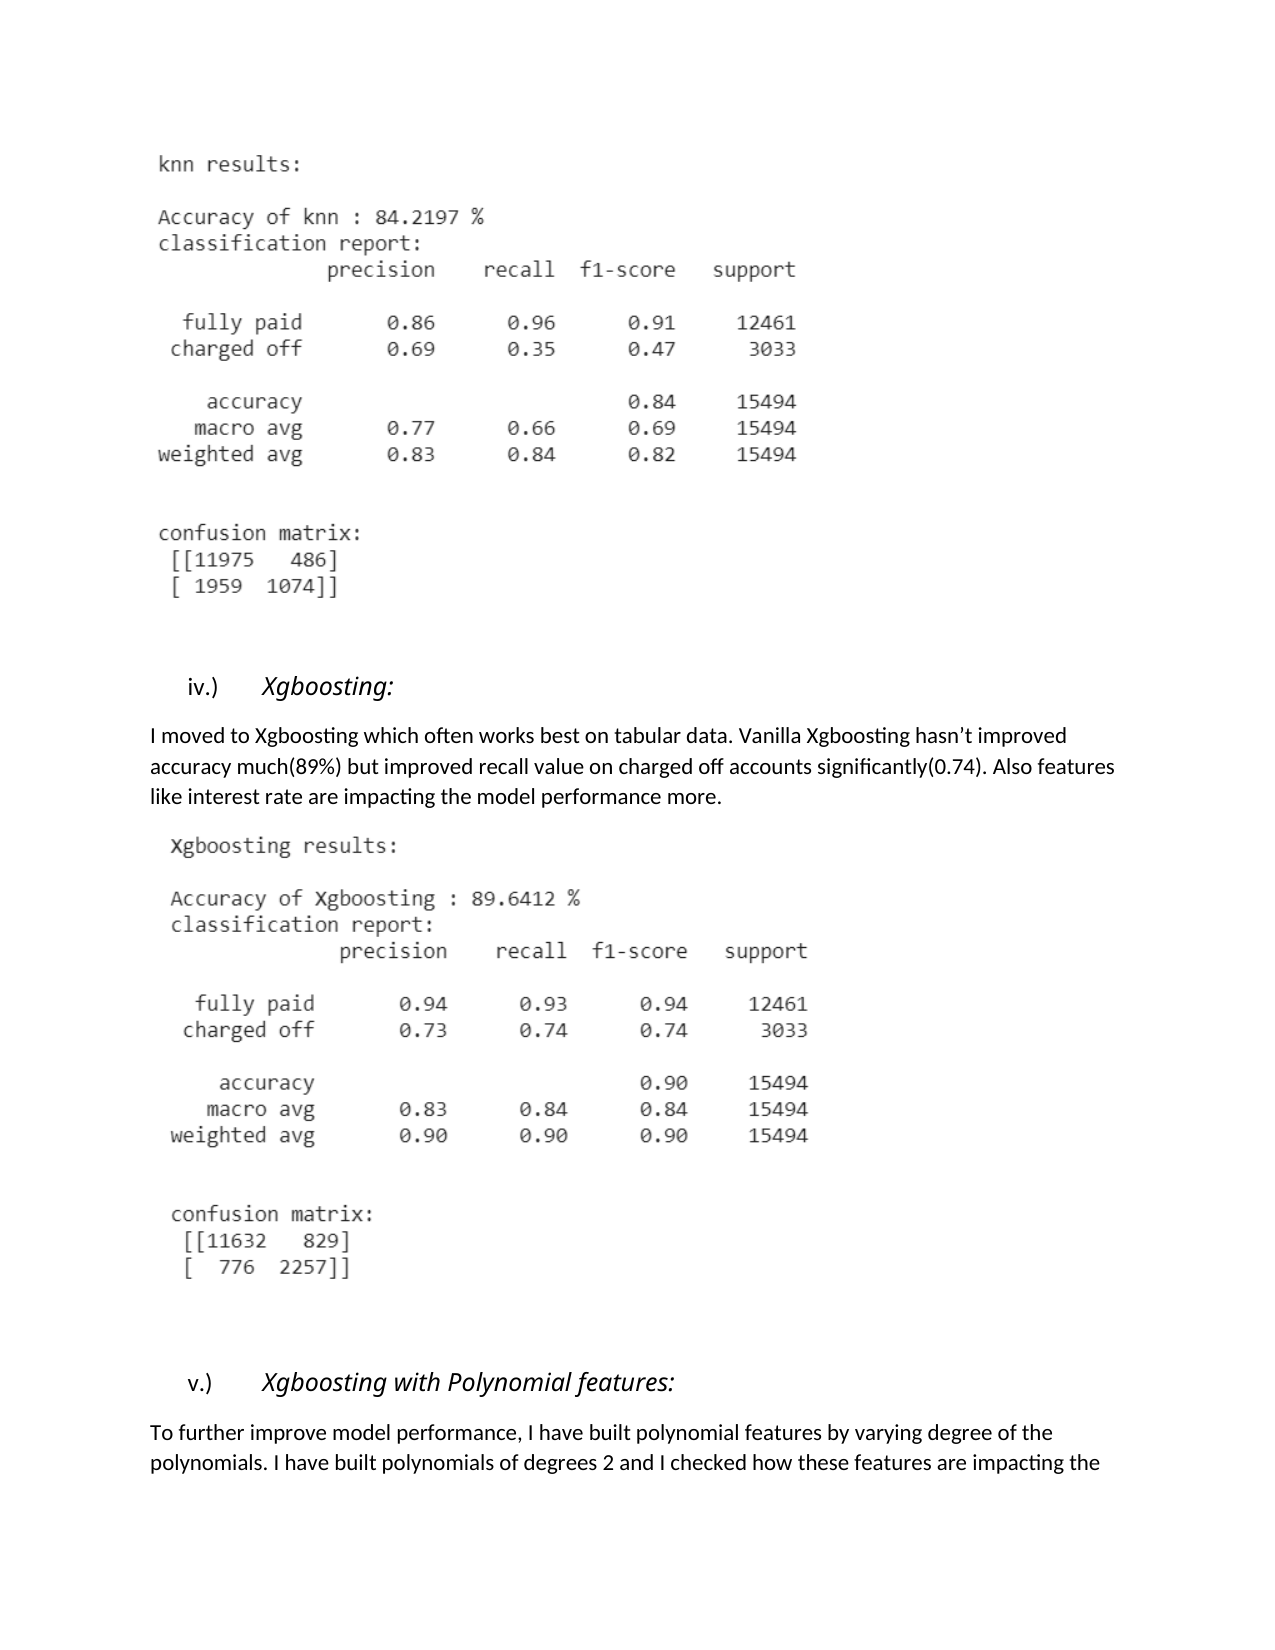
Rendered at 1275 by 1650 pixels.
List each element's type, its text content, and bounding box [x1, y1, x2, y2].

picture [150, 828, 854, 1299]
text I moved to Xgboosting which often works best on tabular data. Vanilla Xgboosting hasn’t improved accuracy much(89%) but improved recall value on charged off accounts significantly(0.74). Also features like interest rate are impacting the model performance more. [150, 722, 1125, 810]
list Xgboosting with Polynomial features: [187, 1365, 1125, 1399]
list Xgboosting: [187, 668, 1125, 702]
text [150, 1418, 1125, 1476]
picture [150, 150, 826, 603]
